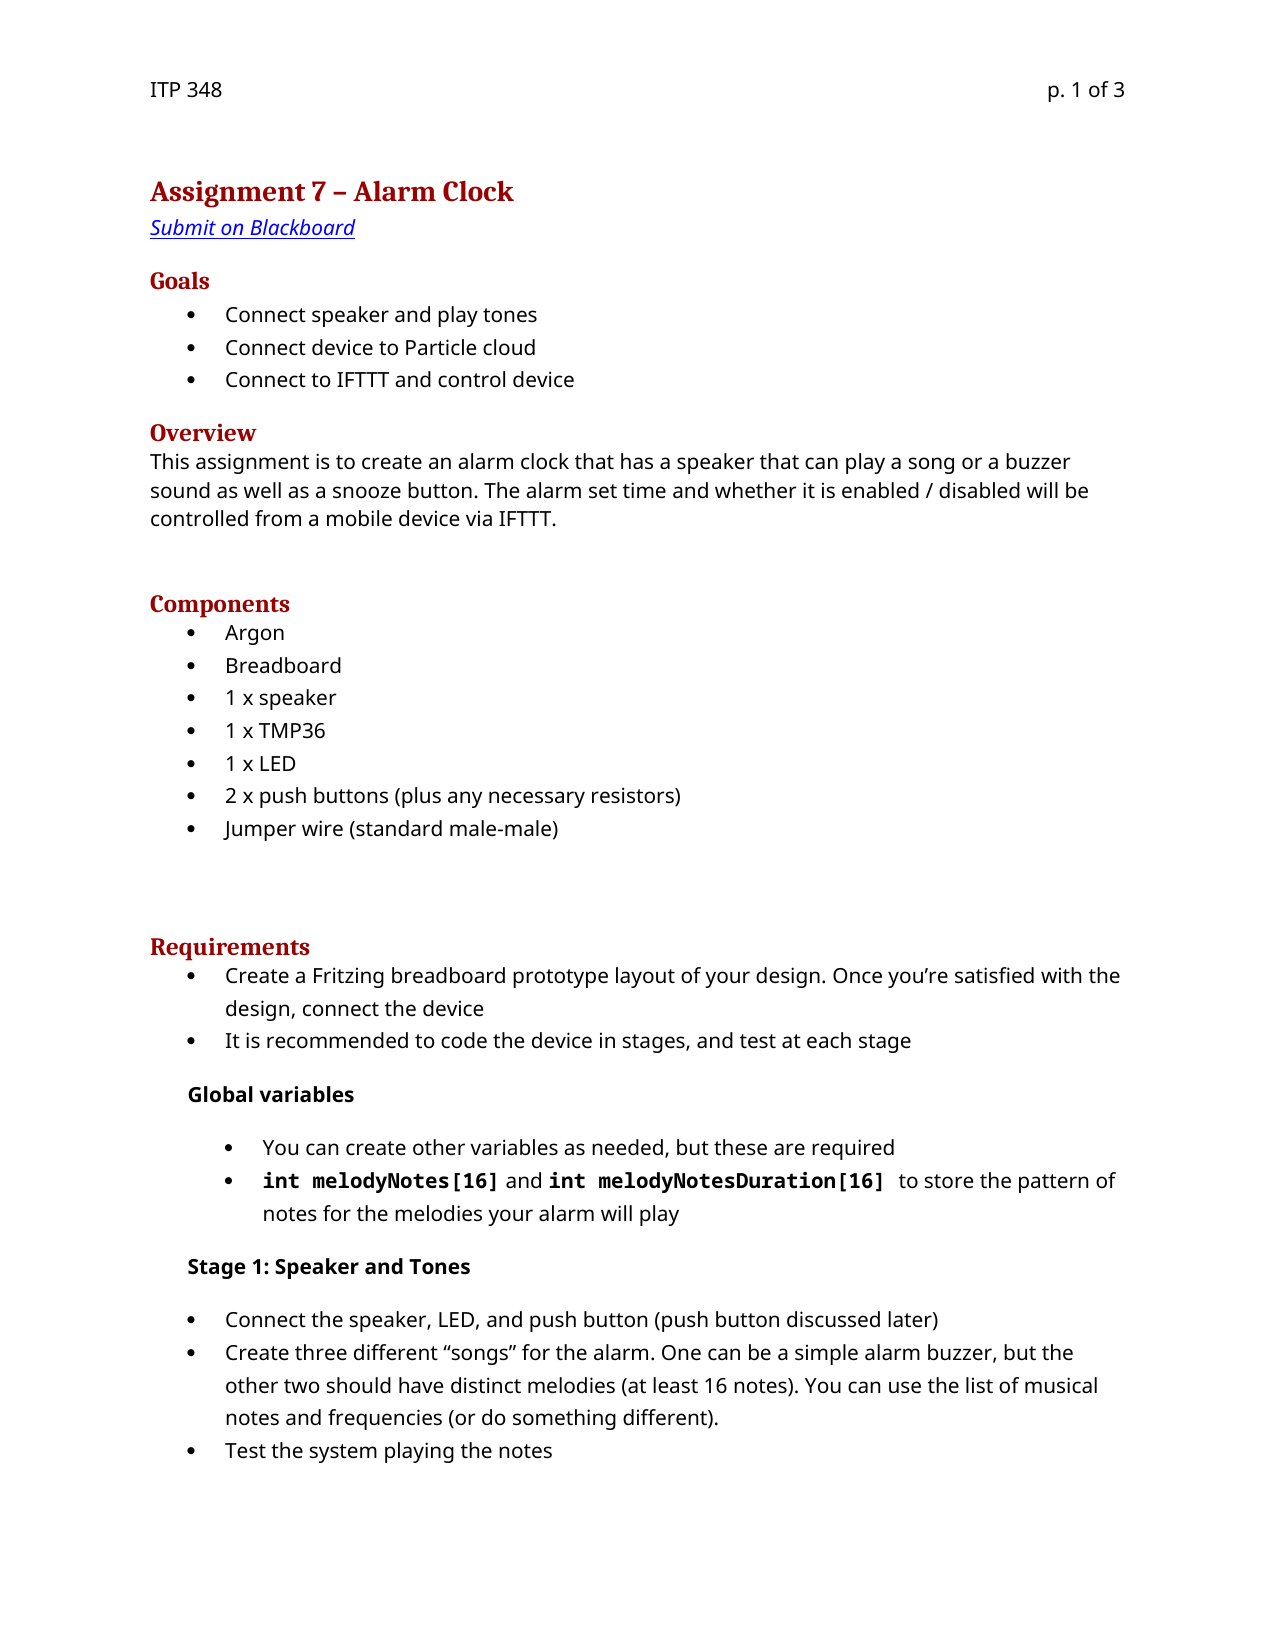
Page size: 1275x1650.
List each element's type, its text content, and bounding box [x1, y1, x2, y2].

subtitle Assignment 7 – Alarm Clock [150, 175, 1125, 208]
text Submit on Blackboard [150, 213, 1125, 242]
list Jumper wire (standard male-male) [187, 814, 1125, 842]
list Breadboard [187, 651, 1125, 679]
text Stage 1: Speaker and Tones [187, 1252, 1125, 1281]
list Create three different “songs” for the alarm. One can be a simple alarm buzzer, but the other two should have distinct melodies (at least 16 notes). You can use the list of musical notes and frequencies (or do something different). [187, 1338, 1125, 1432]
list Connect device to Particle cloud [187, 333, 1125, 361]
list Connect speaker and play tones [187, 300, 1125, 328]
list You can create other variables as needed, but these are required [225, 1133, 1125, 1162]
list Create a Fritzing breadboard prototype layout of your design. Once you’re satisfied with the design, connect the device [187, 961, 1125, 1022]
list Test the system playing the notes [187, 1436, 1125, 1464]
text Requirements [150, 933, 1125, 961]
text Components [150, 589, 1125, 618]
list Connect the speaker, LED, and push button (push button discussed later) [187, 1306, 1125, 1334]
list 1 x LED [187, 749, 1125, 777]
subtitle Goals [150, 267, 1125, 296]
list 2 x push buttons (plus any necessary resistors) [187, 781, 1125, 810]
list It is recommended to code the device in stages, and test at each stage [187, 1027, 1125, 1055]
list Connect to IFTTT and control device [187, 365, 1125, 394]
text This assignment is to create an alarm clock that has a speaker that can play a song or a buzzer sound as well as a snooze button. The alarm set time and whether it is enabled / disabled will be controlled from a mobile device via IFTTT. [150, 447, 1125, 533]
list 1 x TMP36 [187, 716, 1125, 744]
text Overview [150, 419, 1125, 447]
list int melodyNotes[16] and int melodyNotesDuration[16] to store the pattern of notes for the melodies your alarm will play [225, 1166, 1125, 1227]
list Argon [187, 618, 1125, 647]
list 1 x speaker [187, 683, 1125, 712]
text Global variables [187, 1080, 1125, 1108]
